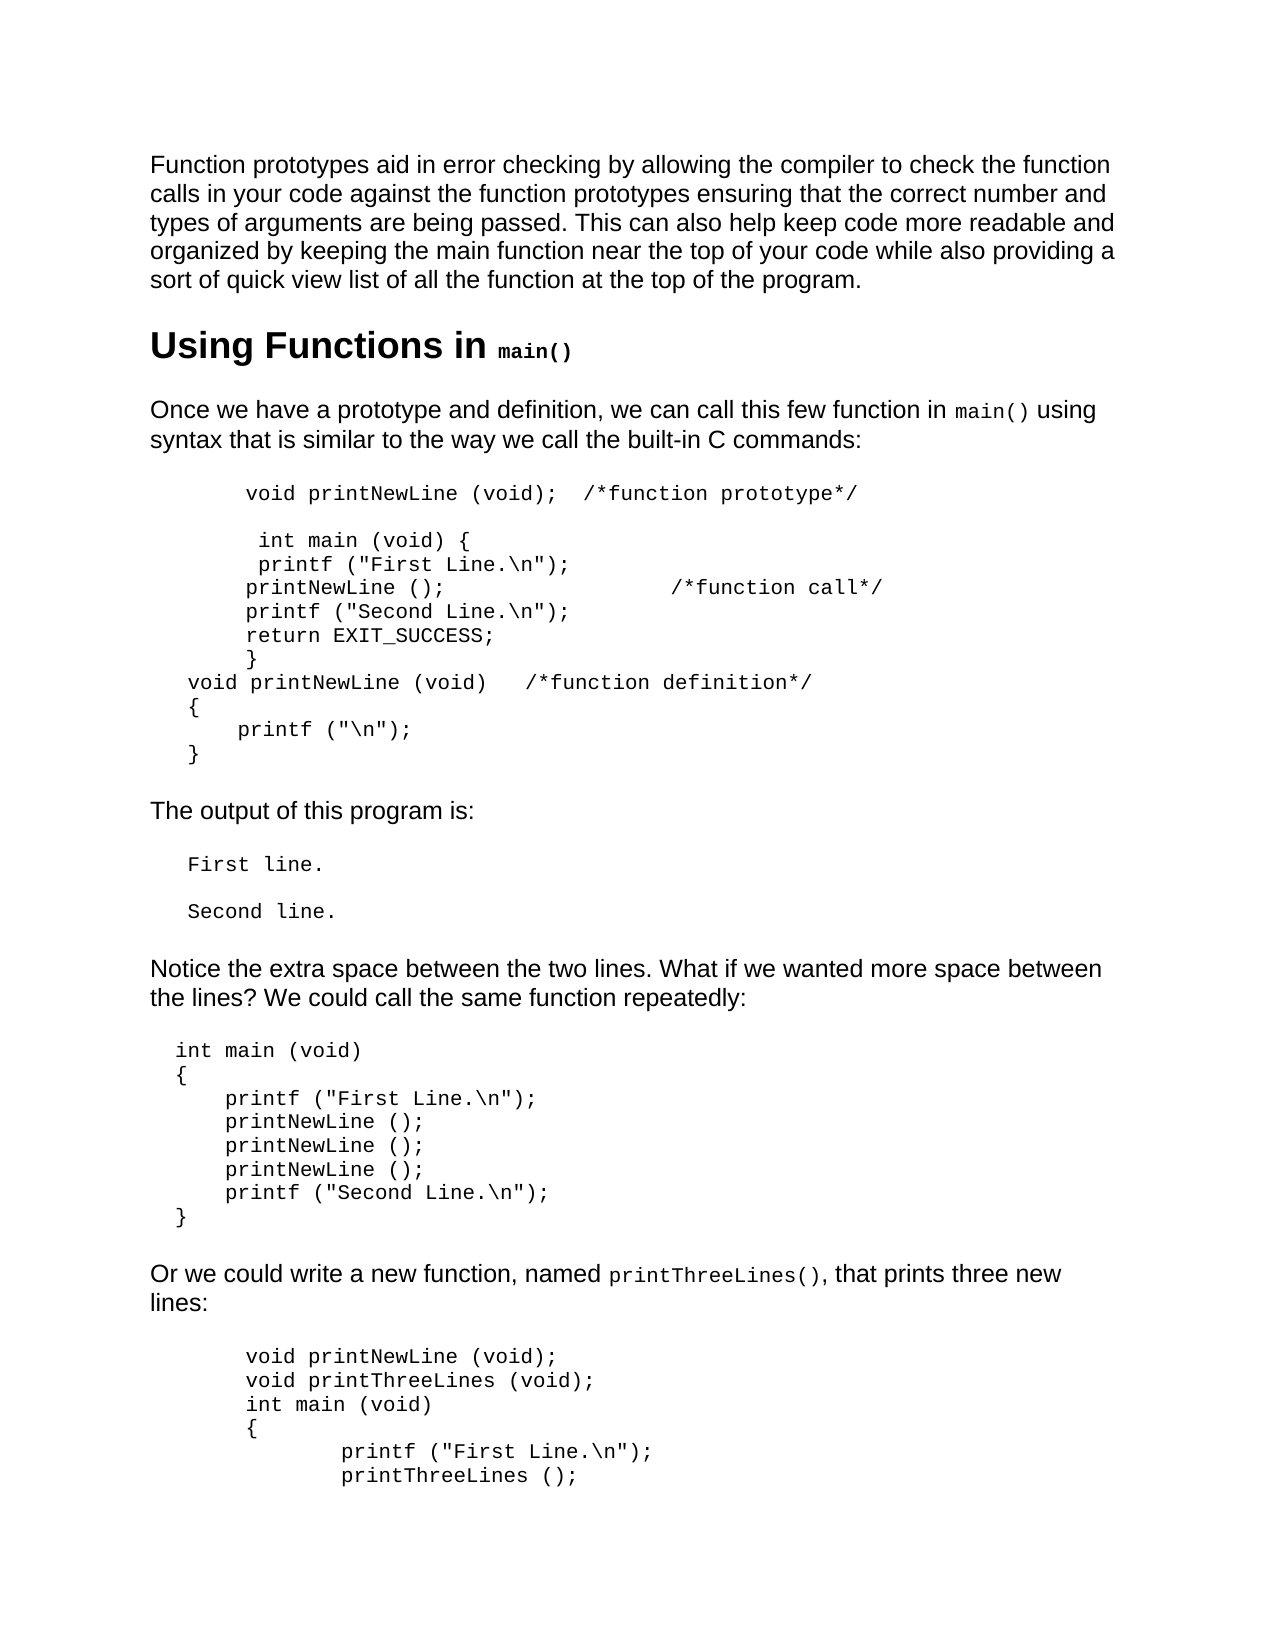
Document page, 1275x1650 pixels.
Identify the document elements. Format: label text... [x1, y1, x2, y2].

text return EXIT_SUCCESS; [150, 625, 1125, 648]
text void printNewLine (void); [150, 1346, 1125, 1370]
text Once we have a prototype and definition, we can call this few function in main() using syntax that is similar to the way we call the built-in C commands: [150, 395, 1125, 454]
text Function prototypes aid in error checking by allowing the compiler to check the function calls in your code against the function prototypes ensuring that the correct number and types of arguments are being passed. This can also help keep code more readable and organized by keeping the main function near the top of your code while also providing a sort of quick view list of all the function at the top of the program. [150, 150, 1125, 294]
text printf ("Second Line.\n"); [150, 1182, 1125, 1206]
text printNewLine (); [150, 1111, 1125, 1135]
text void printNewLine (void) /*function definition*/ [150, 672, 1125, 696]
text int main (void) [150, 1394, 1125, 1417]
text Notice the extra space between the two lines. What if we wanted more space between the lines? We could call the same function repeatedly: [150, 954, 1125, 1011]
text void printThreeLines (void); [150, 1370, 1125, 1394]
text printf ("Second Line.\n"); [150, 601, 1125, 625]
text } [150, 743, 1125, 767]
text Second line. [150, 901, 1125, 924]
text } [150, 648, 1125, 672]
text printf ("First Line.\n"); [150, 554, 1125, 577]
text printf ("First Line.\n"); [150, 1441, 1125, 1464]
text printNewLine (); /*function call*/ [150, 577, 1125, 601]
text printf ("\n"); [150, 719, 1125, 743]
text printThreeLines (); [150, 1464, 1125, 1488]
text void printNewLine (void); /*function prototype*/ [150, 483, 1125, 506]
text { [150, 1064, 1125, 1088]
text printNewLine (); [150, 1135, 1125, 1159]
text printNewLine (); [150, 1159, 1125, 1182]
text int main (void) [150, 1040, 1125, 1064]
text { [150, 696, 1125, 719]
text The output of this program is: [150, 796, 1125, 824]
text Or we could write a new function, named printThreeLines(), that prints three new lines: [150, 1259, 1125, 1317]
text printf ("First Line.\n"); [150, 1088, 1125, 1111]
text int main (void) { [150, 530, 1125, 554]
text First line. [150, 854, 1125, 877]
subtitle Using Functions in main() [150, 323, 1125, 366]
text { [150, 1417, 1125, 1441]
text } [150, 1206, 1125, 1229]
